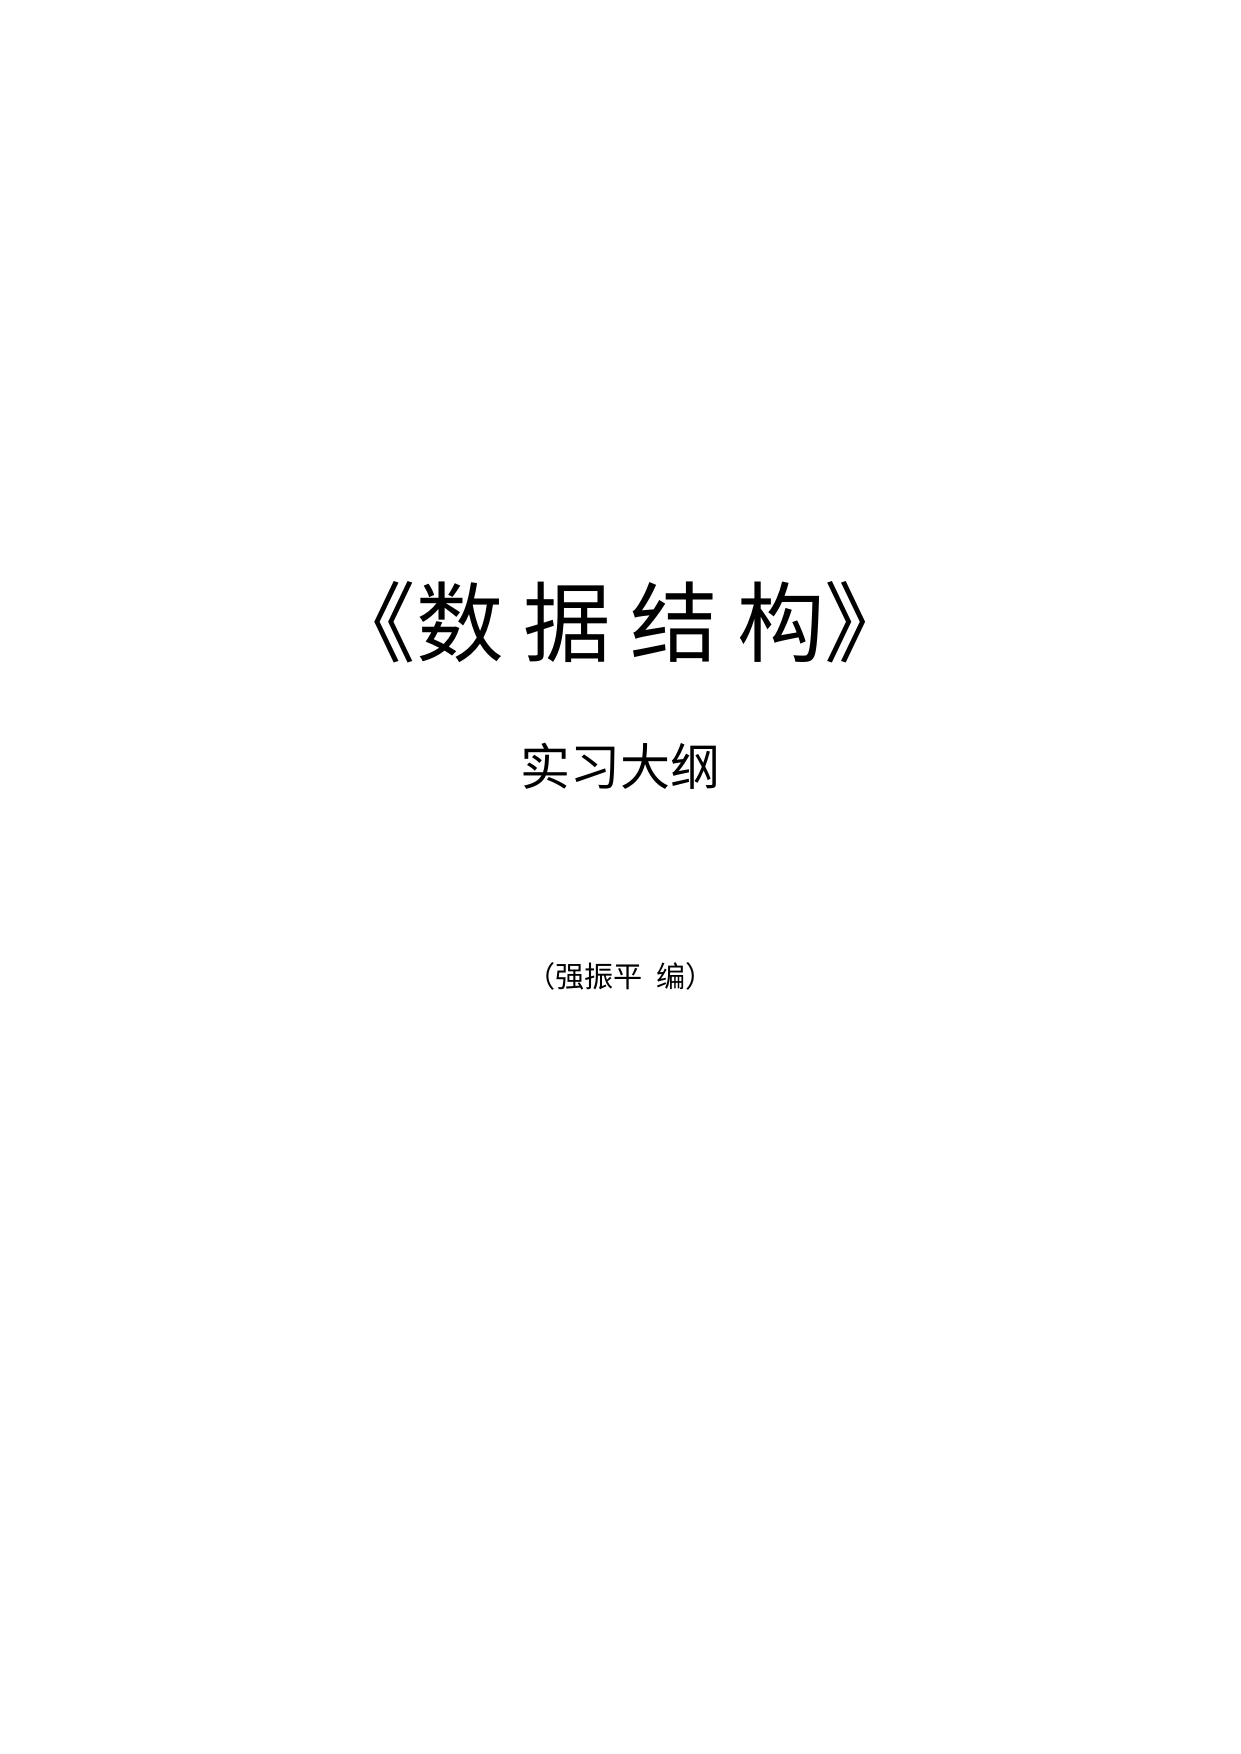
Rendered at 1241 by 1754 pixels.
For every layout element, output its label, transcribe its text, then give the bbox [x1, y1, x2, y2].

text （强振平 编） [187, 942, 1053, 1007]
text 《数 据 结 构》 [187, 552, 1053, 682]
text 实习大纲 [187, 714, 1053, 812]
